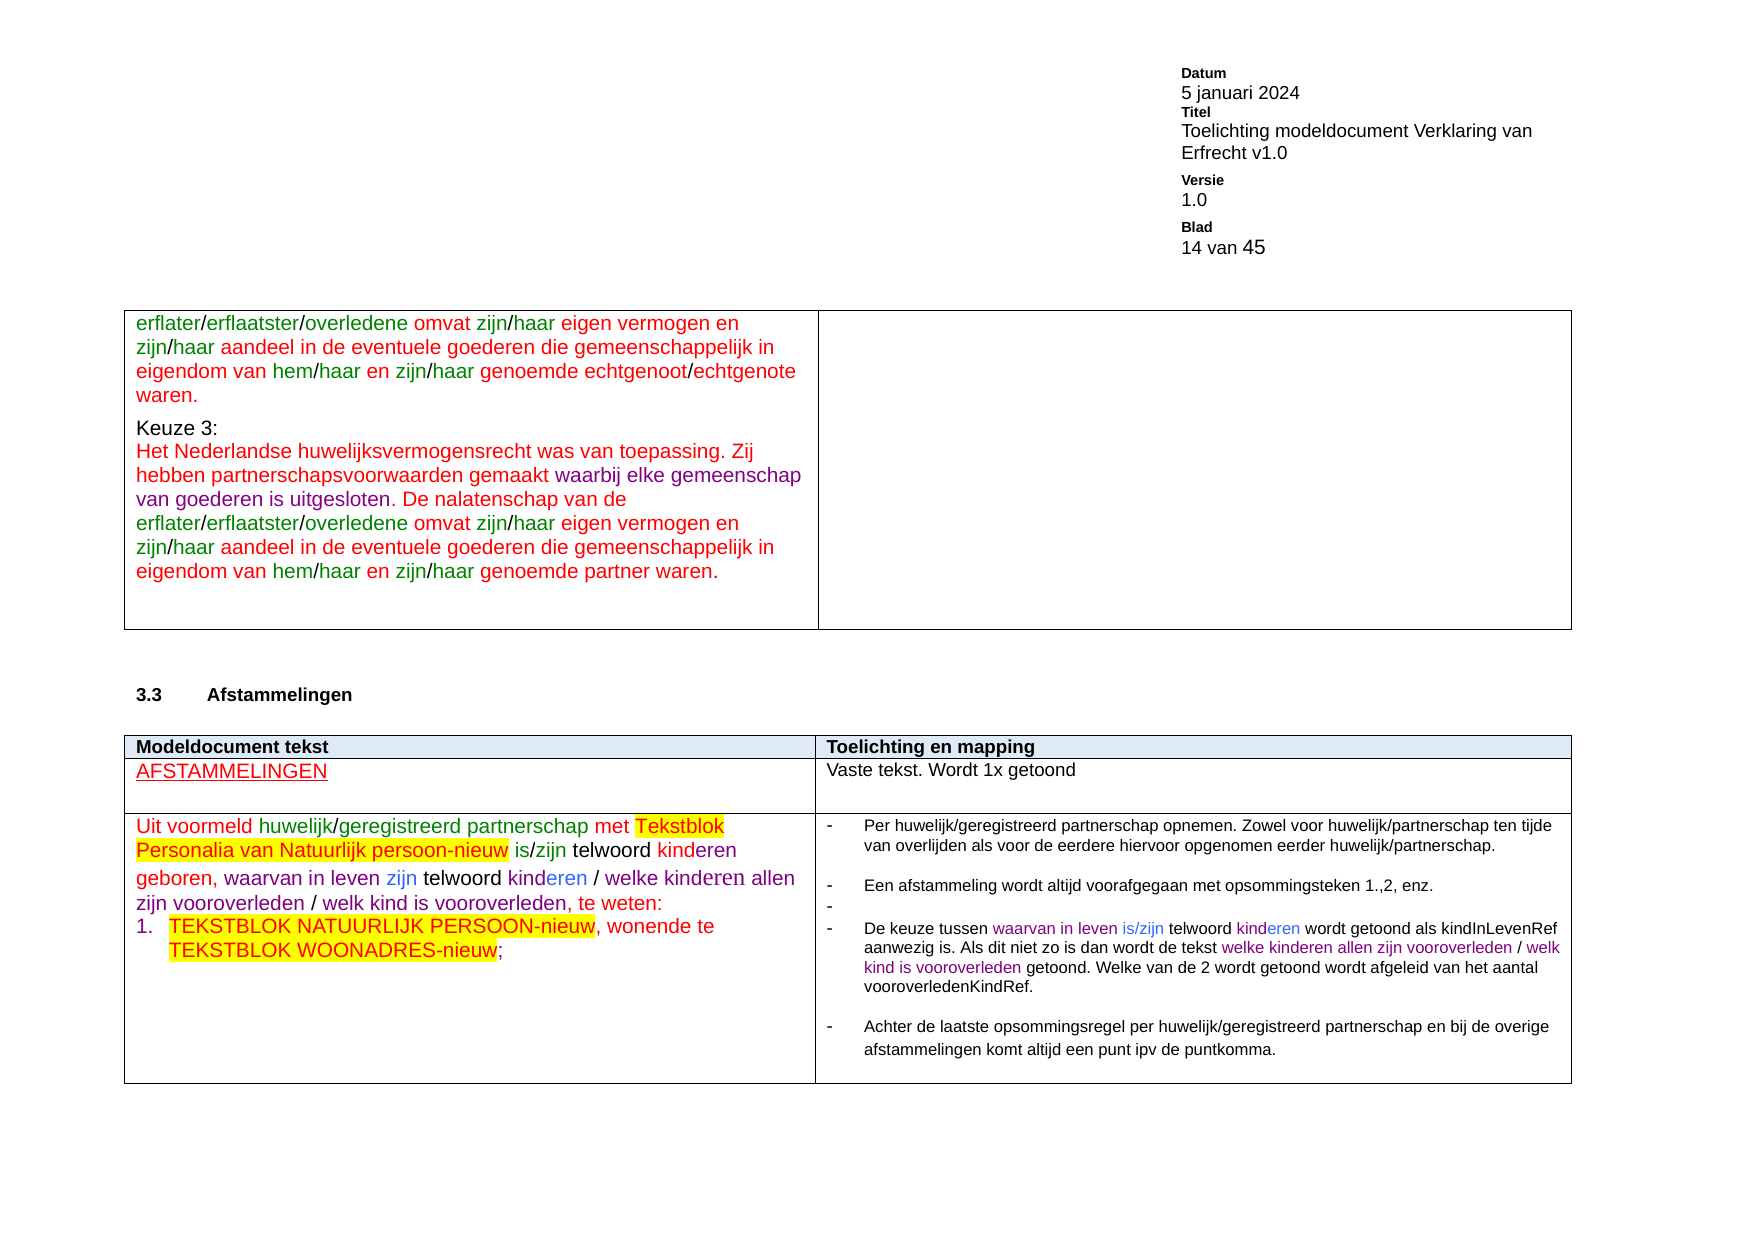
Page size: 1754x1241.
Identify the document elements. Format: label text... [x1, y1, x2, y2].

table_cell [816, 814, 1571, 1083]
table_header Toelichting en mapping [816, 736, 1571, 758]
table_cell Vaste tekst. Wordt 1x getoond [816, 759, 1571, 813]
table_header Modeldocument tekst [125, 736, 815, 758]
table_cell AFSTAMMELINGEN [125, 759, 815, 813]
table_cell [125, 814, 815, 1083]
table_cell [125, 311, 818, 628]
subtitle Afstammelingen [136, 676, 1444, 705]
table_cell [819, 311, 1571, 628]
